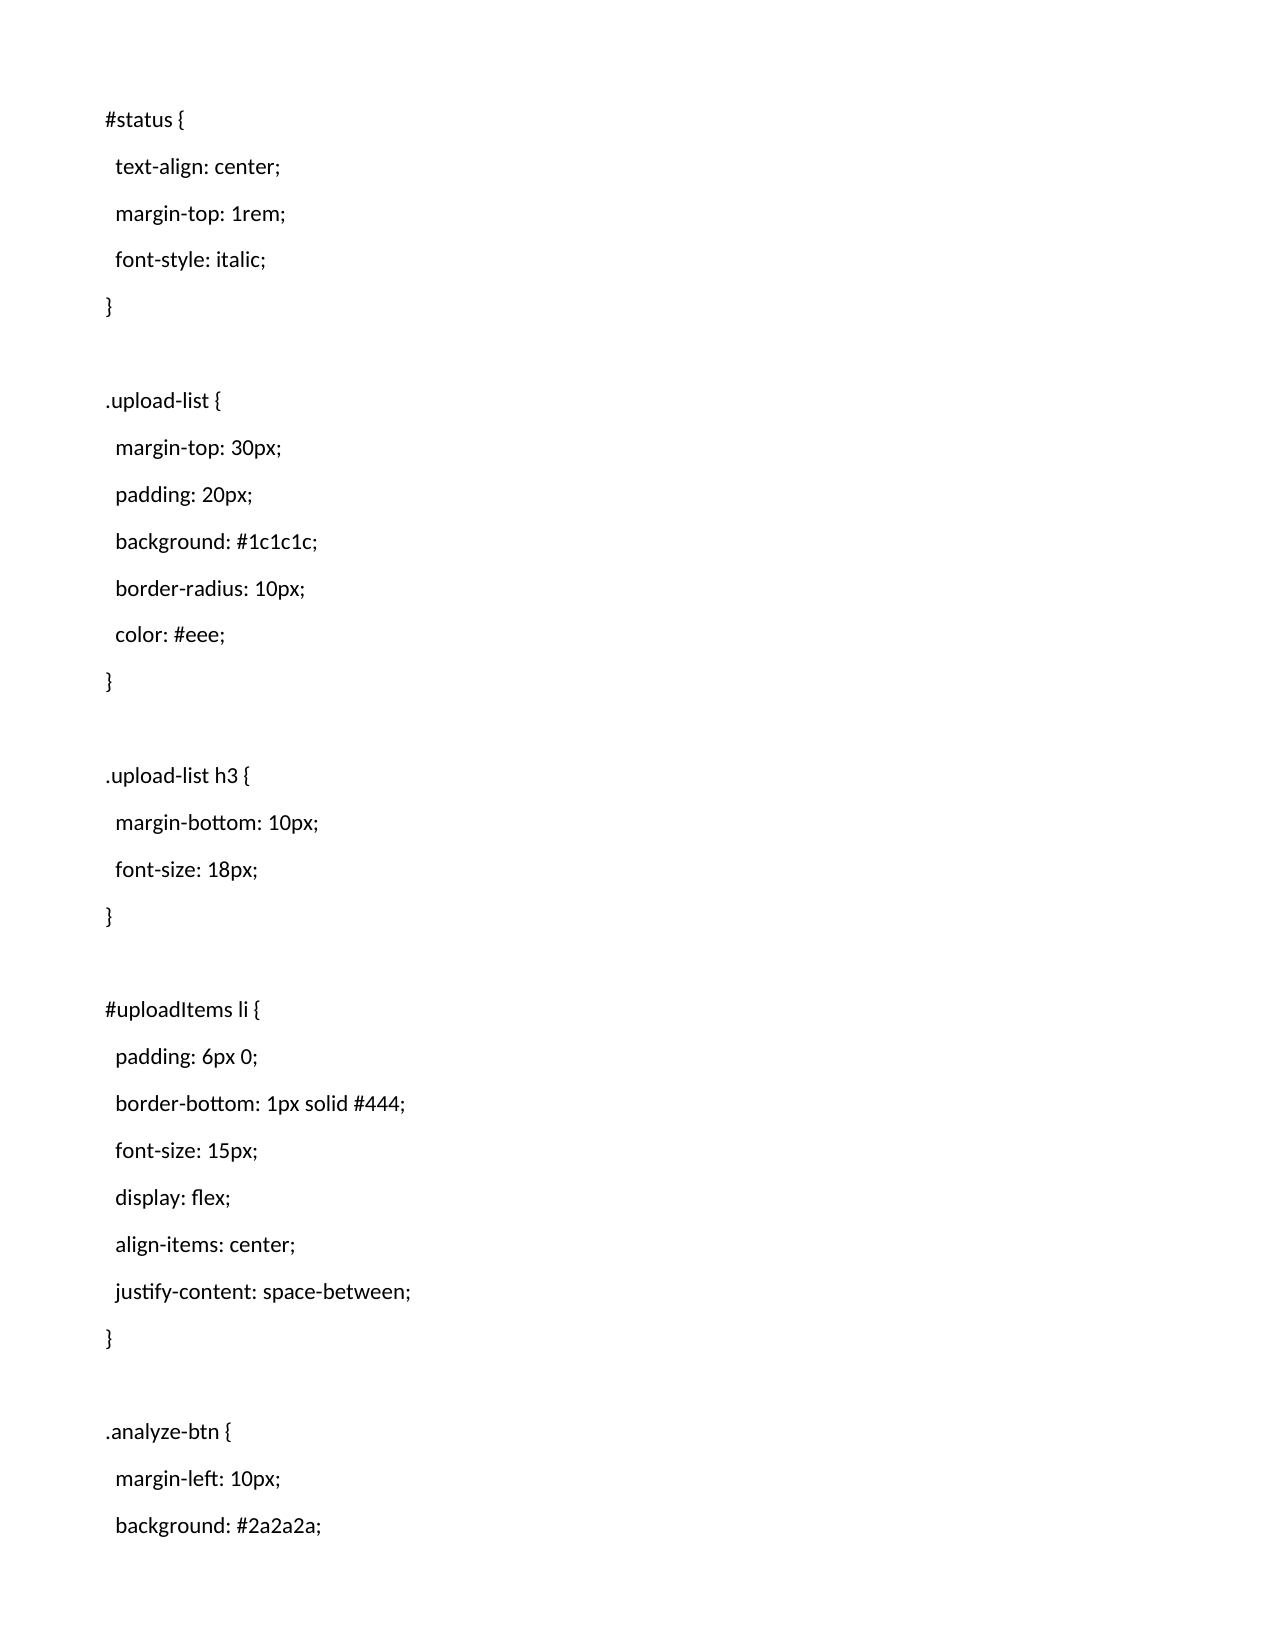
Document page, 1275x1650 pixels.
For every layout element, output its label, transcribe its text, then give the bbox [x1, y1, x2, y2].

text font-size: 18px; [105, 855, 1170, 883]
text } [105, 292, 1170, 321]
text .upload-list h3 { [105, 761, 1170, 789]
text border-radius: 10px; [105, 574, 1170, 602]
text background: #1c1c1c; [105, 527, 1170, 555]
text padding: 20px; [105, 480, 1170, 508]
text text-align: center; [105, 152, 1170, 180]
text justify-content: space-between; [105, 1277, 1170, 1305]
text padding: 6px 0; [105, 1042, 1170, 1071]
text border-bottom: 1px solid #444; [105, 1089, 1170, 1117]
text align-items: center; [105, 1230, 1170, 1258]
text } [105, 667, 1170, 696]
text #status { [105, 105, 1170, 133]
text margin-top: 30px; [105, 433, 1170, 461]
text } [105, 1324, 1170, 1352]
text .analyze-btn { [105, 1417, 1170, 1446]
text background: #2a2a2a; [105, 1511, 1170, 1539]
text #uploadItems li { [105, 996, 1170, 1024]
text .upload-list { [105, 386, 1170, 414]
text } [105, 902, 1170, 930]
text margin-left: 10px; [105, 1464, 1170, 1492]
text display: flex; [105, 1183, 1170, 1211]
text margin-bottom: 10px; [105, 808, 1170, 836]
text font-size: 15px; [105, 1136, 1170, 1164]
text color: #eee; [105, 621, 1170, 649]
text margin-top: 1rem; [105, 199, 1170, 227]
text font-style: italic; [105, 246, 1170, 274]
